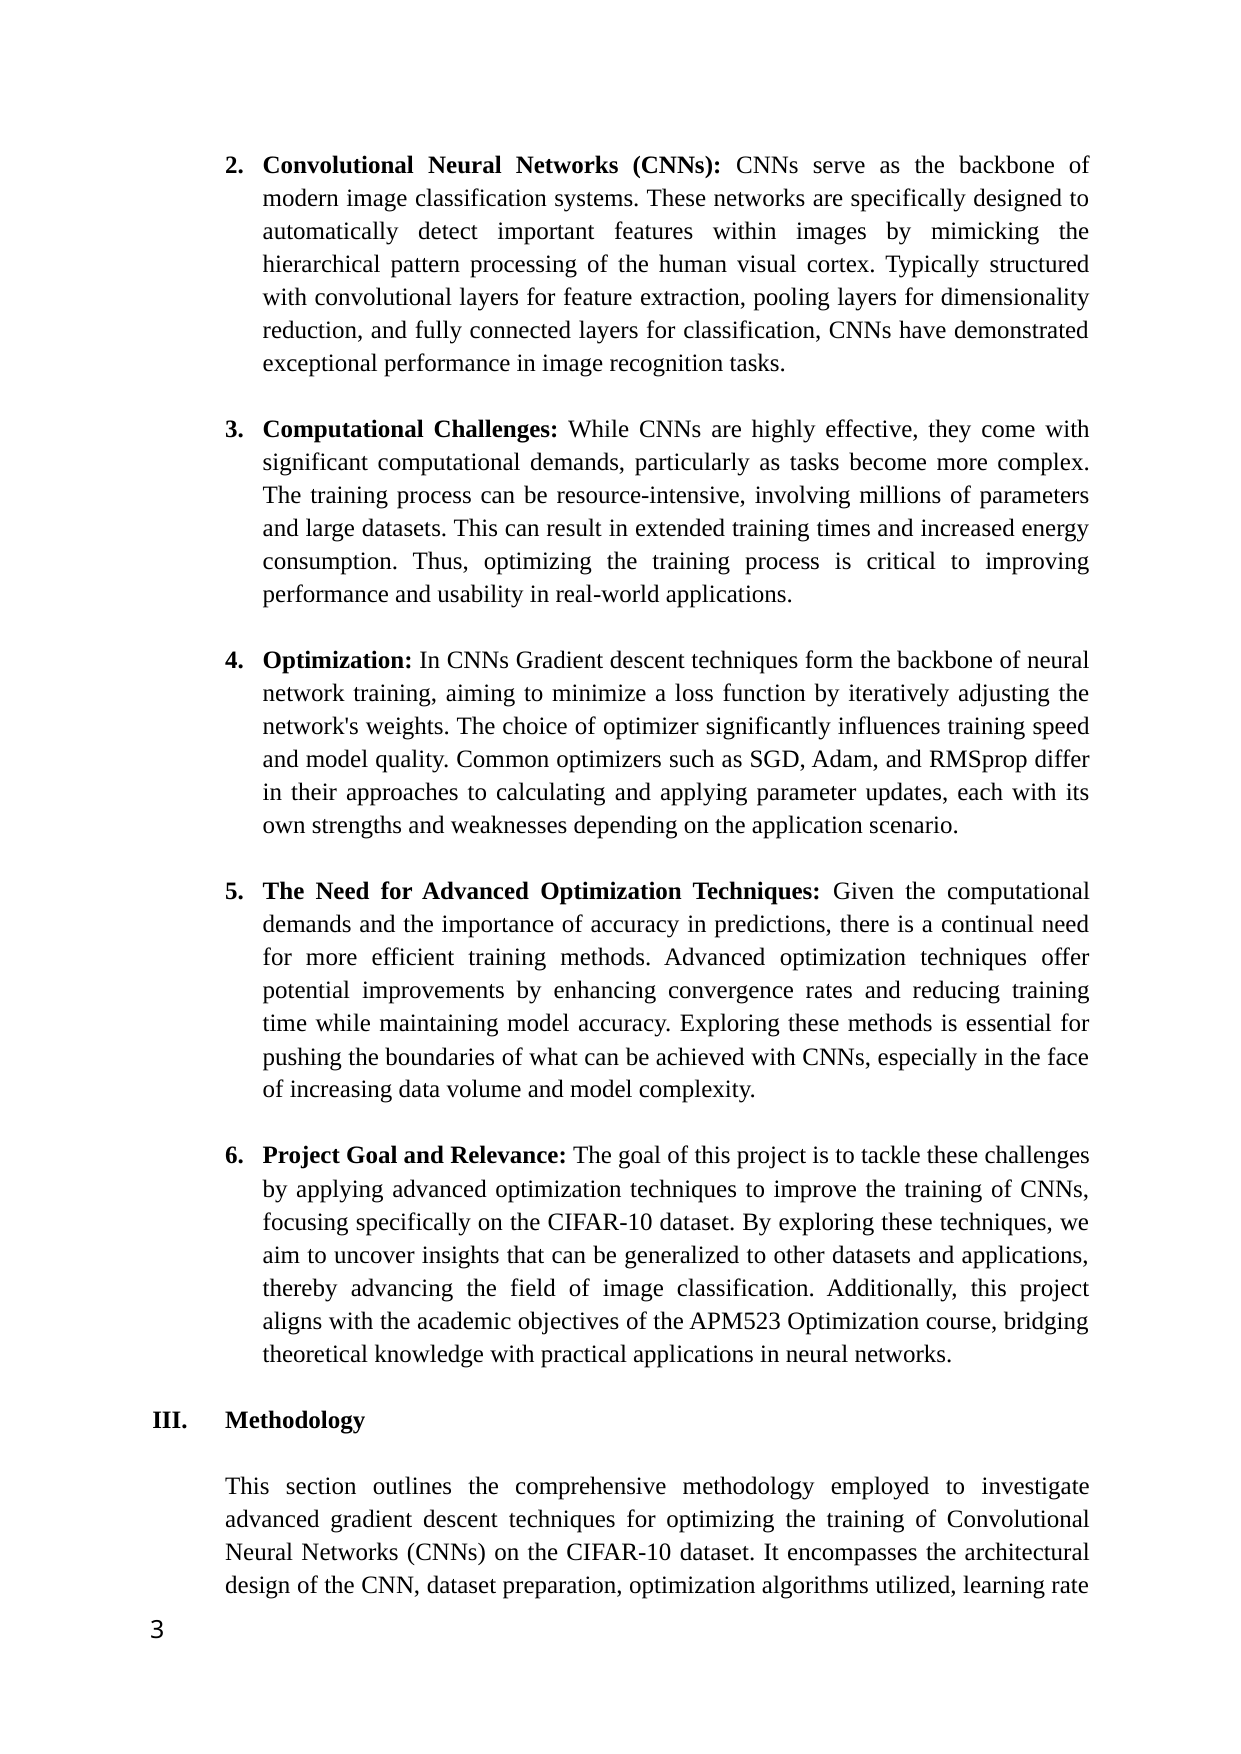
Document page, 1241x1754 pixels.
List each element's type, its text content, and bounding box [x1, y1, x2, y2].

list Optimization: In CNNs Gradient descent techniques form the backbone of neural network training, aiming to minimize a loss function by iteratively adjusting the network's weights. The choice of optimizer significantly influences training speed and model quality. Common optimizers such as SGD, Adam, and RMSprop differ in their approaches to calculating and applying parameter updates, each with its own strengths and weaknesses depending on the application scenario. [225, 645, 1090, 839]
list The Need for Advanced Optimization Techniques: Given the computational demands and the importance of accuracy in predictions, there is a continual need for more efficient training methods. Advanced optimization techniques offer potential improvements by enhancing convergence rates and reducing training time while maintaining model accuracy. Exploring these methods is essential for pushing the boundaries of what can be achieved with CNNs, especially in the face of increasing data volume and model complexity. [225, 876, 1090, 1103]
list Convolutional Neural Networks (CNNs): CNNs serve as the backbone of modern image classification systems. These networks are specifically designed to automatically detect important features within images by mimicking the hierarchical pattern processing of the human visual cortex. Typically structured with convolutional layers for feature extraction, pooling layers for dimensionality reduction, and fully connected layers for classification, CNNs have demonstrated exceptional performance in image recognition tasks. [225, 150, 1090, 377]
list Methodology [187, 1405, 1090, 1433]
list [225, 1471, 1090, 1599]
list Computational Challenges: While CNNs are highly effective, they come with significant computational demands, particularly as tasks become more complex. The training process can be resource-intensive, involving millions of parameters and large datasets. This can result in extended training times and increased energy consumption. Thus, optimizing the training process is critical to improving performance and usability in real-world applications. [225, 414, 1090, 608]
list Project Goal and Relevance: The goal of this project is to tackle these challenges by applying advanced optimization techniques to improve the training of CNNs, focusing specifically on the CIFAR-10 dataset. By exploring these techniques, we aim to uncover insights that can be generalized to other datasets and applications, thereby advancing the field of image classification. Additionally, this project aligns with the academic objectives of the APM523 Optimization course, bridging theoretical knowledge with practical applications in neural networks. [225, 1141, 1090, 1367]
